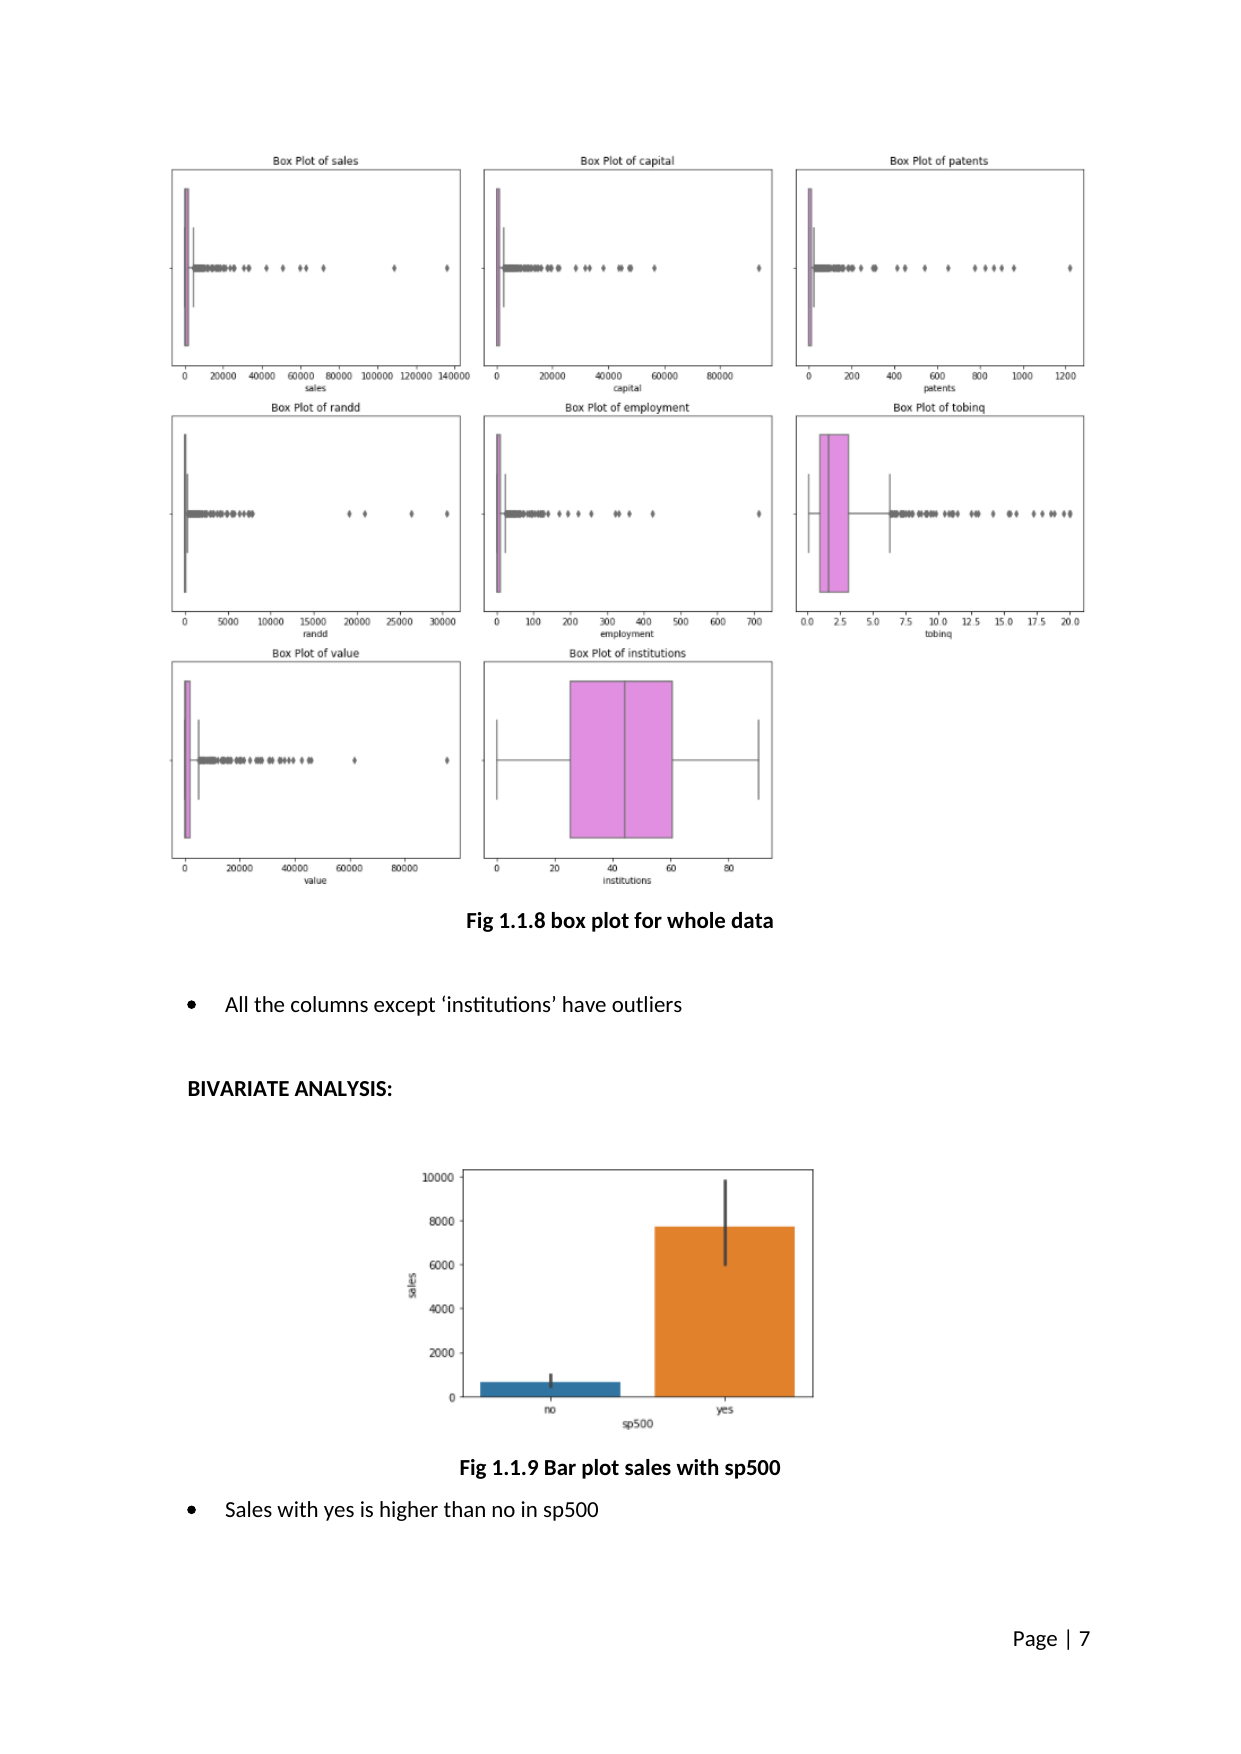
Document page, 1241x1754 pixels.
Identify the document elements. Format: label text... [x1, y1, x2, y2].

picture [150, 150, 1091, 893]
picture [390, 1158, 850, 1440]
list All the columns except ‘institutions’ have outliers [187, 990, 1090, 1018]
list Sales with yes is higher than no in sp500 [187, 1496, 1090, 1523]
text Fig 1.1.8 box plot for whole data [150, 906, 1090, 934]
text BIVARIATE ANALYSIS: [187, 1074, 1090, 1102]
text Fig 1.1.9 Bar plot sales with sp500 [150, 1453, 1090, 1482]
